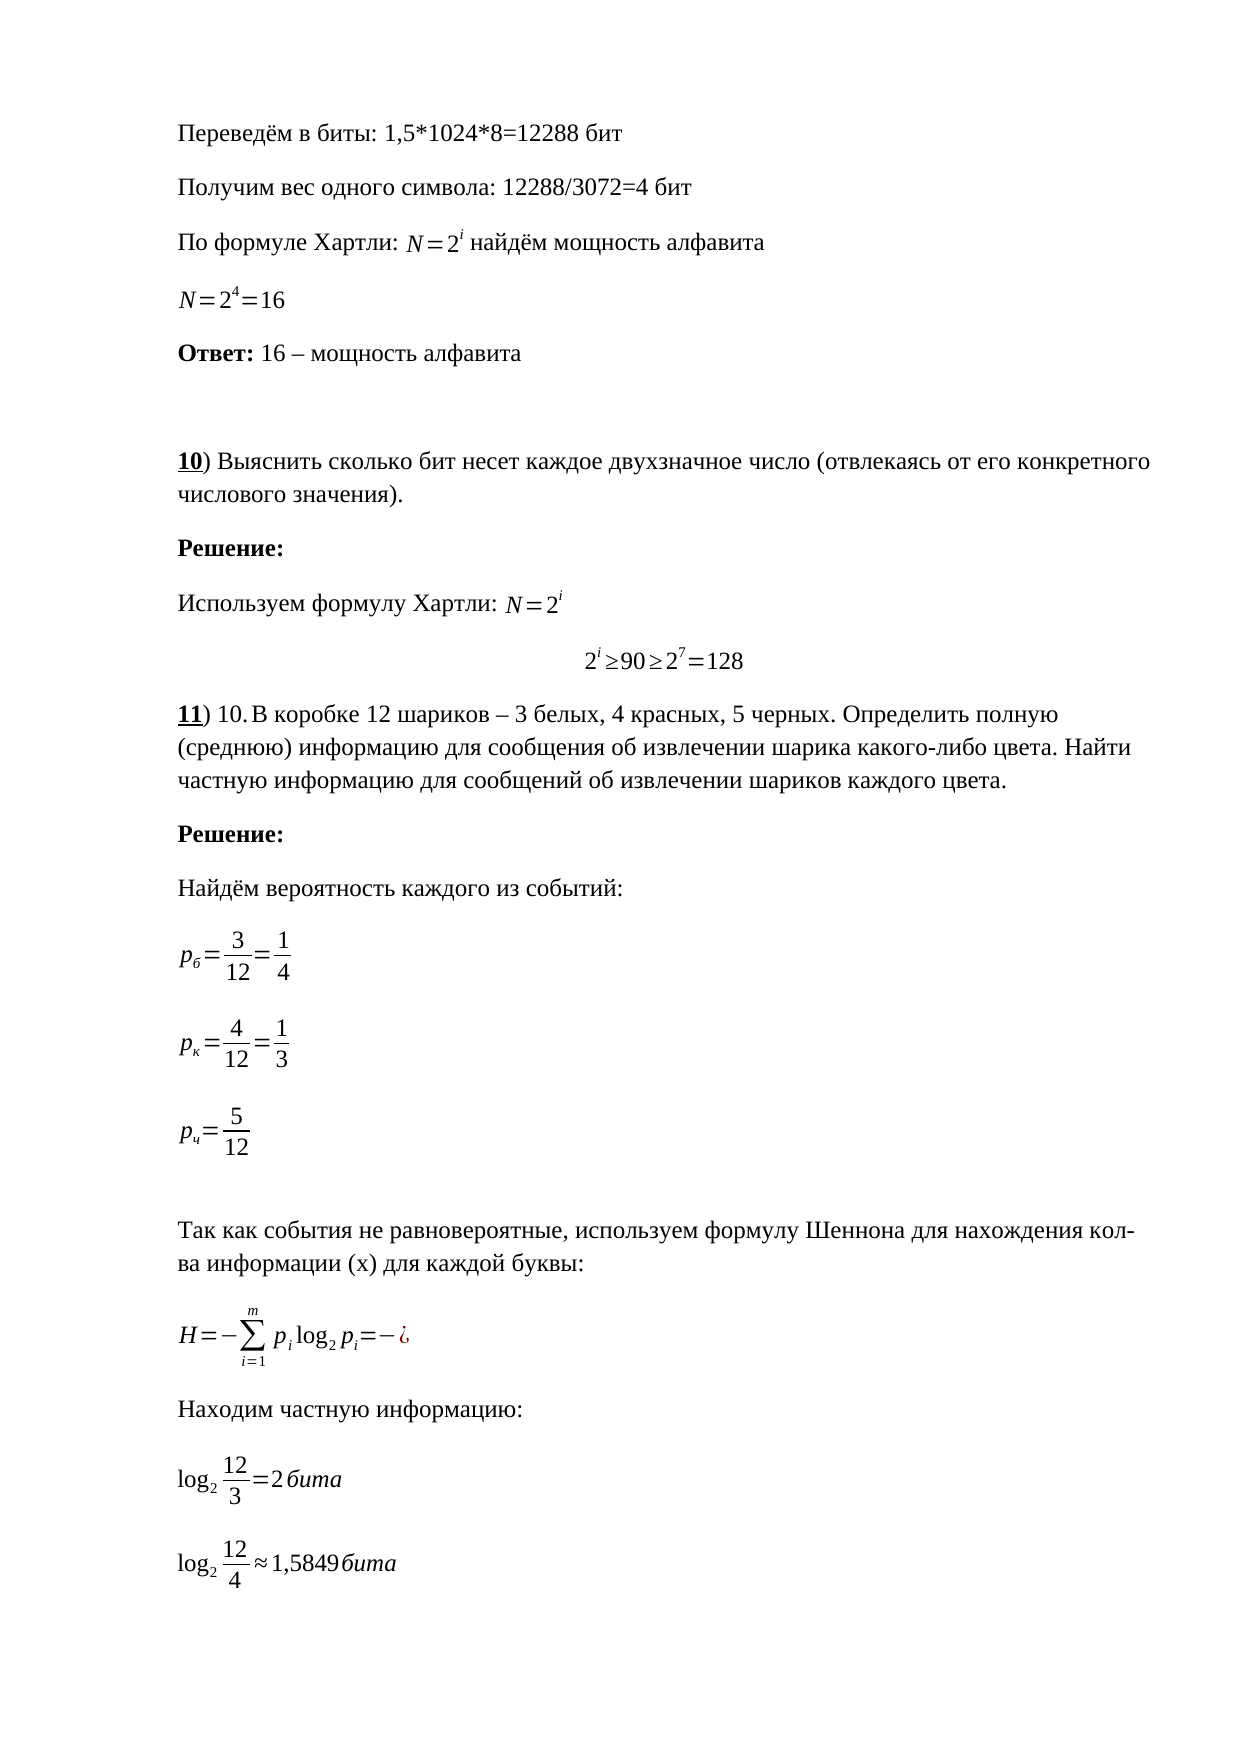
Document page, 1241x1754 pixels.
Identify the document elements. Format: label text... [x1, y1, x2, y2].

text Ответ: 16 – мощность алфавита [177, 338, 1152, 367]
text Находим частную информацию: [177, 1394, 1152, 1423]
text Используем формулу Хартли: [177, 587, 1152, 618]
text Переведём в биты: 1,5*1024*8=12288 бит [177, 118, 1152, 147]
text 10) Выяснить сколько бит несет каждое двухзначное число (отвлекаясь от его конкретного числового значения). [177, 446, 1152, 508]
text Решение: [177, 533, 1152, 562]
text По формуле Хартли: найдём мощность алфавита [177, 226, 1152, 257]
text 11) 10. В коробке 12 шариков – 3 белых, 4 красных, 5 черных. Определить полную (среднюю) информацию для сообщения об извлечении шарика какого-либо цвета. Найти частную информацию для сообщений об извлечении шариков каждого цвета. [177, 699, 1152, 794]
text Получим вес одного символа: 12288/3072=4 бит [177, 172, 1152, 201]
text Найдём вероятность каждого из событий: [177, 873, 1152, 902]
text Так как события не равновероятные, используем формулу Шеннона для нахождения кол-ва информации (x) для каждой буквы: [177, 1215, 1152, 1277]
text Решение: [177, 819, 1152, 848]
